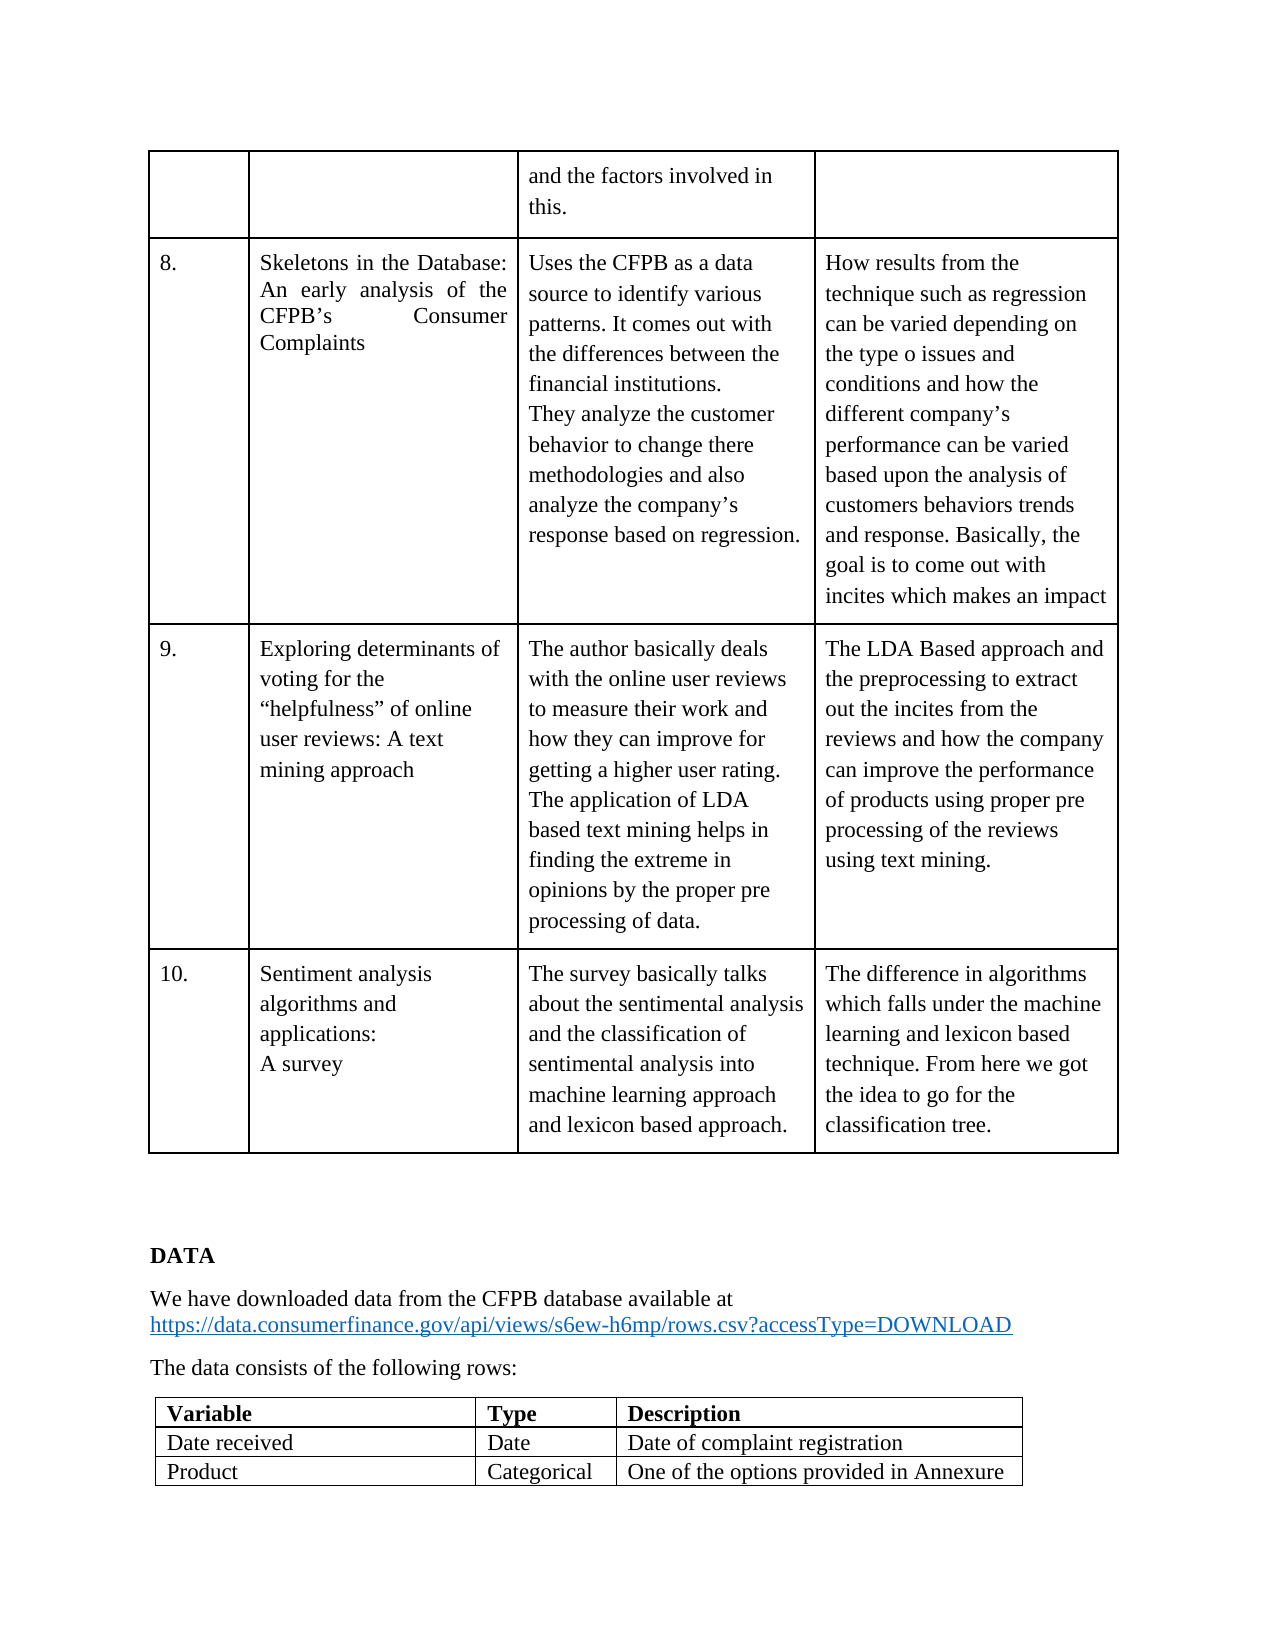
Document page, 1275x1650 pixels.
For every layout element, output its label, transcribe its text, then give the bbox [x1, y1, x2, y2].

table_cell How results from the technique such as regression can be varied depending on the type o issues and conditions and how the different company’s performance can be varied based upon the analysis of customers behaviors trends and response. Basically, the goal is to come out with incites which makes an impact [816, 239, 1117, 622]
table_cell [519, 152, 814, 237]
table_cell Categorical [476, 1457, 616, 1485]
table_cell Date [476, 1428, 616, 1456]
table_cell Product [156, 1457, 475, 1485]
text We have downloaded data from the CFPB database available at https://data.consumerfinance.gov/api/views/s6ew-h6mp/rows.csv?accessType=DOWNLOAD [150, 1285, 1125, 1337]
text The data consists of the following rows: [150, 1354, 1125, 1381]
table_cell Date of complaint registration [617, 1428, 1022, 1456]
table_cell One of the options provided in Annexure [617, 1457, 1022, 1485]
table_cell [250, 152, 517, 237]
table_cell Skeletons in the Database: An early analysis of the CFPB’s Consumer Complaints [250, 239, 517, 622]
table_cell The author basically deals with the online user reviews to measure their work and how they can improve for getting a higher user rating. The application of LDA based text mining helps in finding the extreme in opinions by the proper pre processing of data. [519, 625, 814, 947]
table_cell The difference in algorithms which falls under the machine learning and lexicon based technique. From here we got the idea to go for the classification tree. [816, 950, 1117, 1152]
table_cell Date received [156, 1428, 475, 1456]
table_cell The LDA Based approach and the preprocessing to extract out the incites from the reviews and how the company can improve the performance of products using proper pre processing of the reviews using text mining. [816, 625, 1117, 947]
table_cell 9. [150, 625, 248, 947]
table_cell 7. [150, 152, 248, 237]
table_cell Sentiment analysis algorithms and applications: A survey [250, 950, 517, 1152]
table_cell 8. [150, 239, 248, 622]
table_header Description [617, 1398, 1022, 1426]
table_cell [816, 152, 1117, 237]
table_cell 10. [150, 950, 248, 1152]
table_cell Uses the CFPB as a data source to identify various patterns. It comes out with the differences between the financial institutions. They analyze the customer behavior to change there methodologies and also analyze the company’s response based on regression. [519, 239, 814, 622]
table_cell Exploring determinants of voting for the “helpfulness” of online user reviews: A text mining approach [250, 625, 517, 947]
table_header Type [476, 1398, 616, 1426]
text DATA [150, 1242, 1125, 1268]
table_cell The survey basically talks about the sentimental analysis and the classification of sentimental analysis into machine learning approach and lexicon based approach. [519, 950, 814, 1152]
table_header Variable [156, 1398, 475, 1426]
